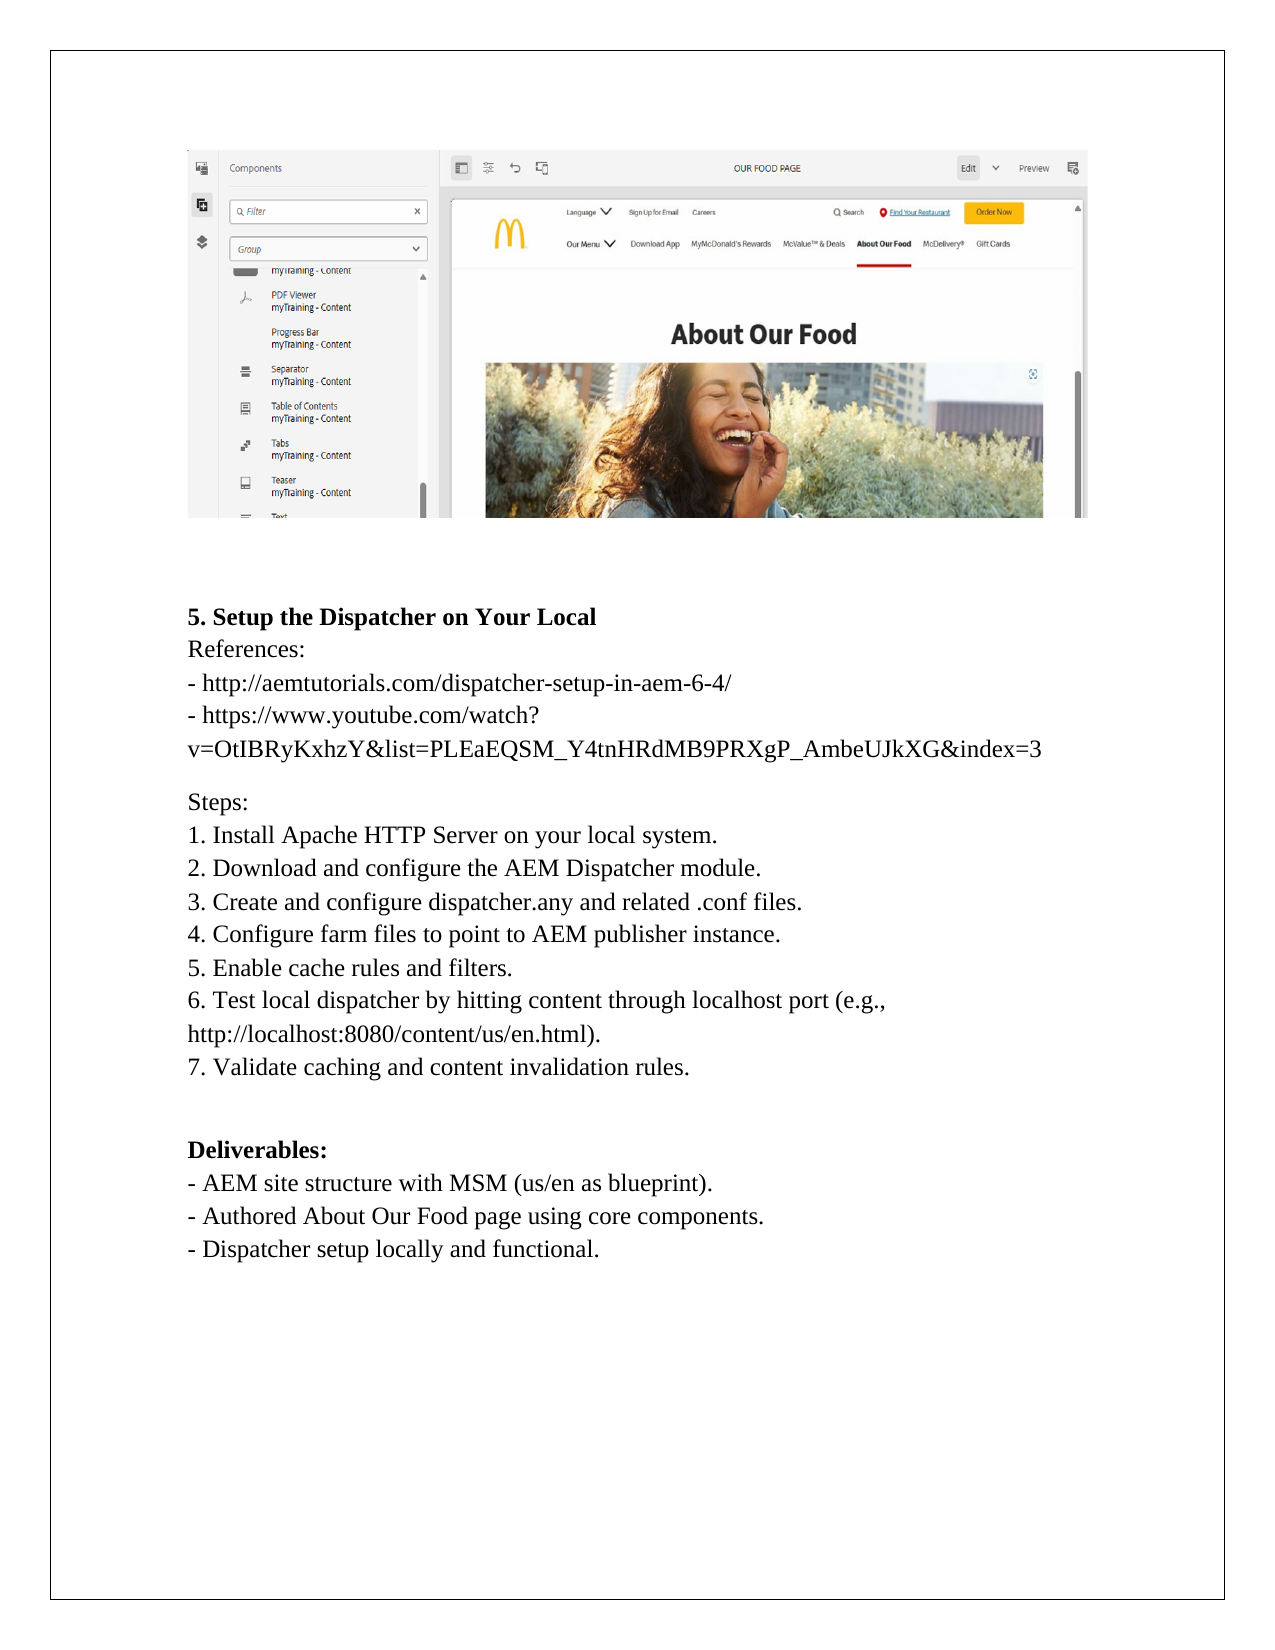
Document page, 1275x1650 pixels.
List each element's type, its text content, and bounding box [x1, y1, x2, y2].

text - AEM site structure with MSM (us/en as blueprint). - Authored About Our Food page using core components. - Dispatcher setup locally and functional. [187, 1168, 1087, 1293]
picture [187, 150, 1088, 518]
subtitle 5. Setup the Dispatcher on Your Local [187, 602, 1087, 630]
text Steps: 1. Install Apache HTTP Server on your local system. 2. Download and configure the AEM Dispatcher module. 3. Create and configure dispatcher.any and related .conf files. 4. Configure farm files to point to AEM publisher instance. 5. Enable cache rules and filters. 6. Test local dispatcher by hitting content through localhost port (e.g., http://localhost:8080/content/us/en.html). 7. Validate caching and content invalidation rules. [187, 787, 1087, 1080]
subtitle Deliverables: [187, 1135, 1087, 1163]
text References: - http://aemtutorials.com/dispatcher-setup-in-aem-6-4/ - https://www.youtube.com/watch?v=OtIBRyKxhzY&list=PLEaEQSM_Y4tnHRdMB9PRXgP_AmbeUJkXG&index=3 [187, 634, 1087, 762]
